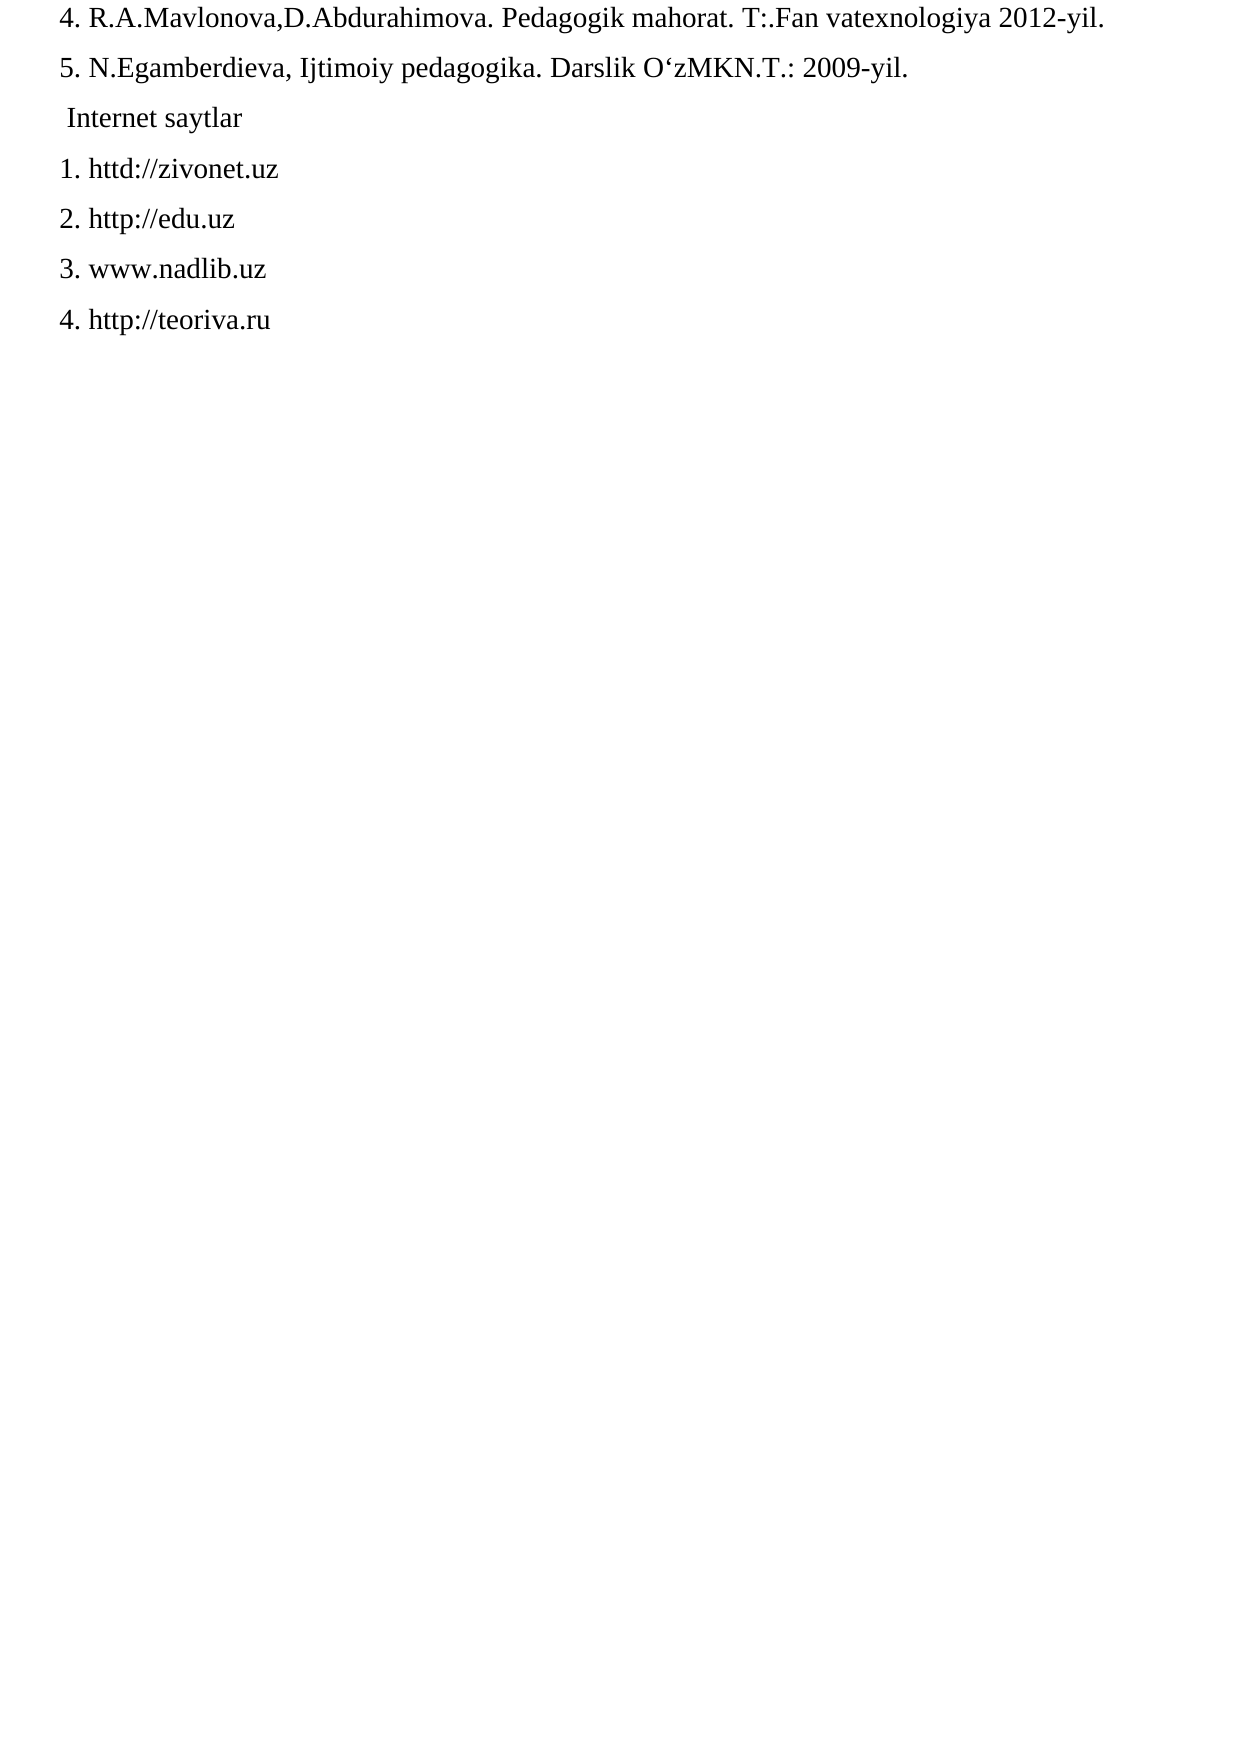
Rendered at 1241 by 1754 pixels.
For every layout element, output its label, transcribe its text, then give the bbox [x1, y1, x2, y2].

text Internet saytlar [0, 101, 1152, 134]
text 2. http://edu.uz [0, 201, 1152, 235]
text 3. www.nadlib.uz [0, 252, 1152, 285]
text 5. N.Egamberdieva, Ijtimoiy pedagogika. Darslik O‘zMKN.T.: 2009-yil. [0, 50, 1152, 84]
text 4. http://teoriva.ru [0, 302, 1152, 335]
text 1. httd://zivonet.uz [0, 151, 1152, 184]
text 4. R.A.Mavlonova,D.Abdurahimova. Pedagogik mahorat. T:.Fan vatexnologiya 2012-yil. [0, 0, 1152, 33]
